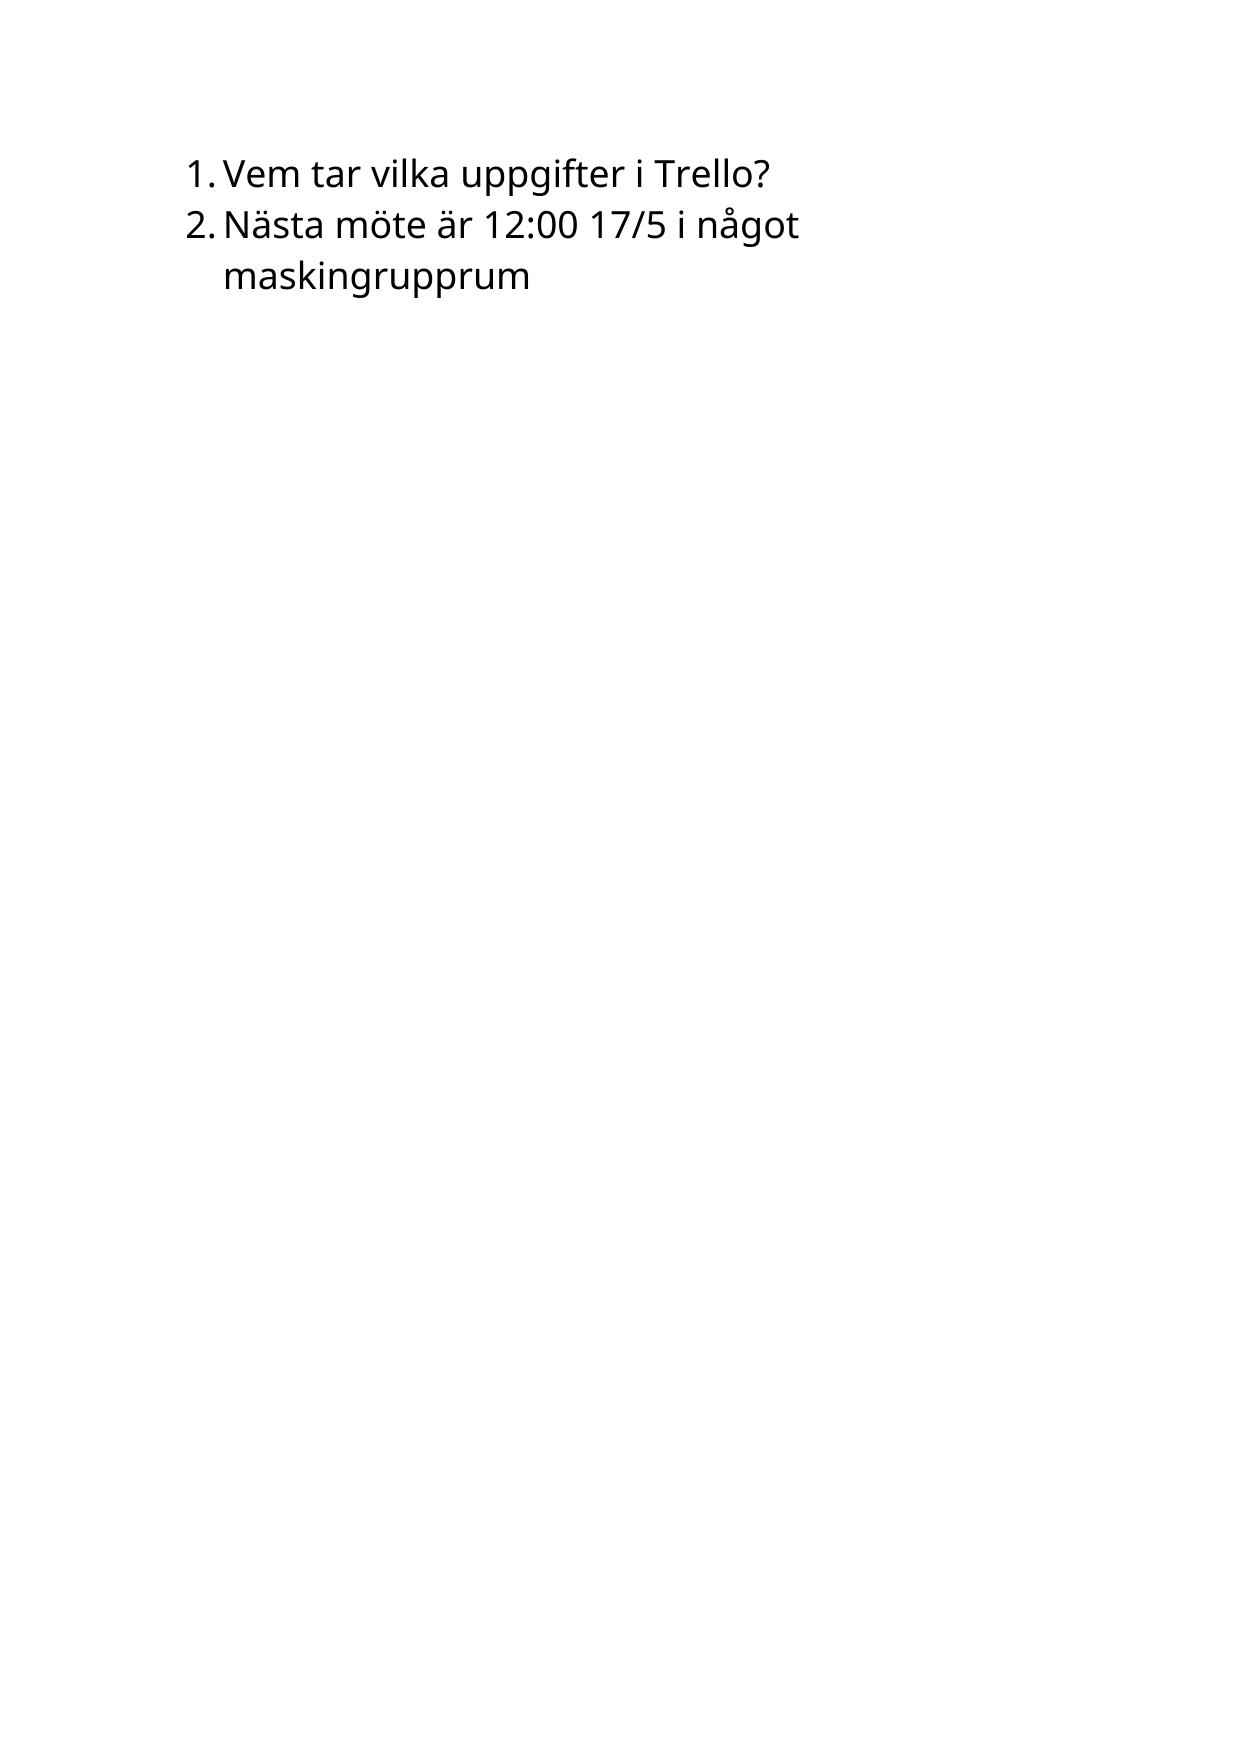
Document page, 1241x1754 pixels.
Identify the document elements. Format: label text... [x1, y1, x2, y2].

list Vem tar vilka uppgifter i Trello? [185, 148, 1093, 199]
list Nästa möte är 12:00 17/5 i något maskingrupprum [185, 199, 1093, 301]
